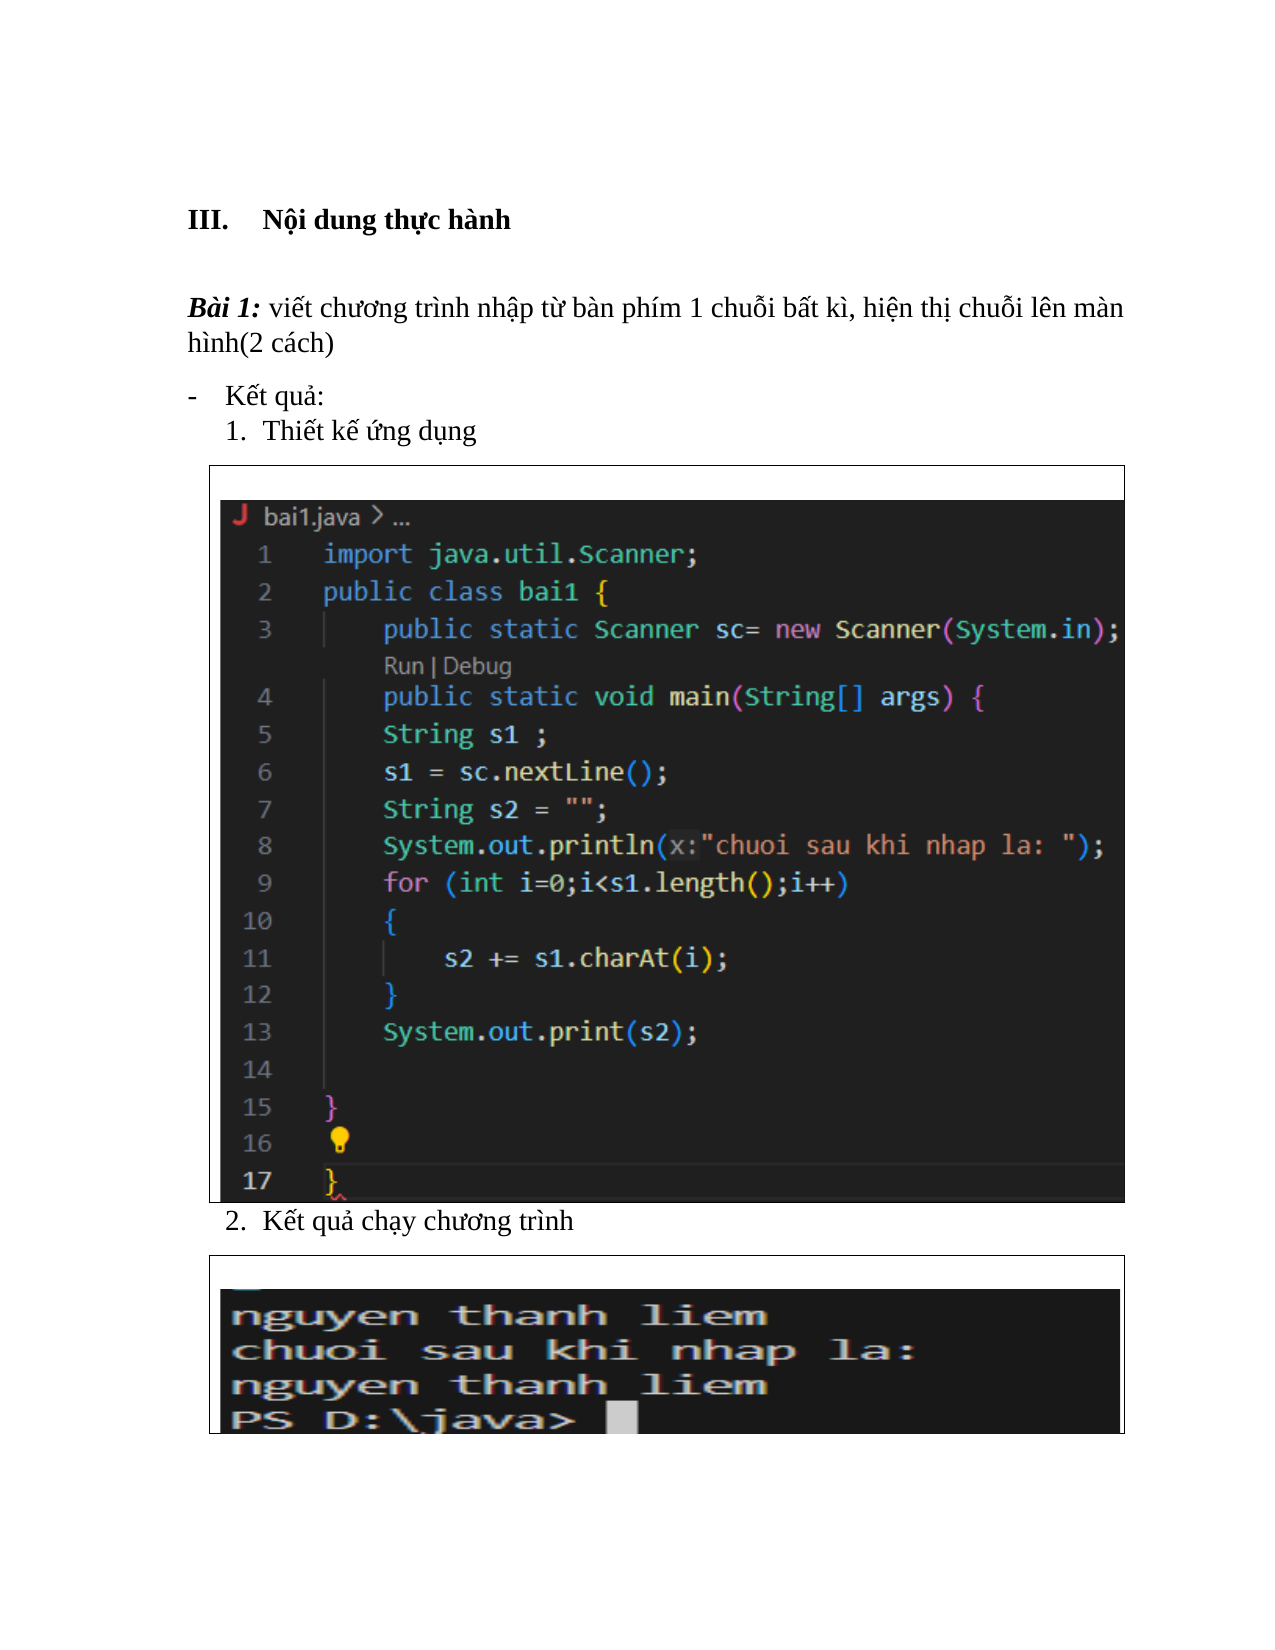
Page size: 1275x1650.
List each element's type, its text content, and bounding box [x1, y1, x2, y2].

list Kết quả: [187, 378, 1125, 411]
list Nội dung thực hành [187, 202, 1125, 236]
picture [220, 1289, 1121, 1434]
table_header [210, 466, 1124, 1202]
table_header [210, 1256, 1124, 1433]
picture [220, 500, 1125, 1202]
list Thiết kế ứng dụng [225, 413, 1125, 447]
text Bài 1: viết chương trình nhập từ bàn phím 1 chuỗi bất kì, hiện thị chuỗi lên màn hình(2 cách) [187, 290, 1125, 359]
list Kết quả chạy chương trình [225, 1203, 1125, 1236]
